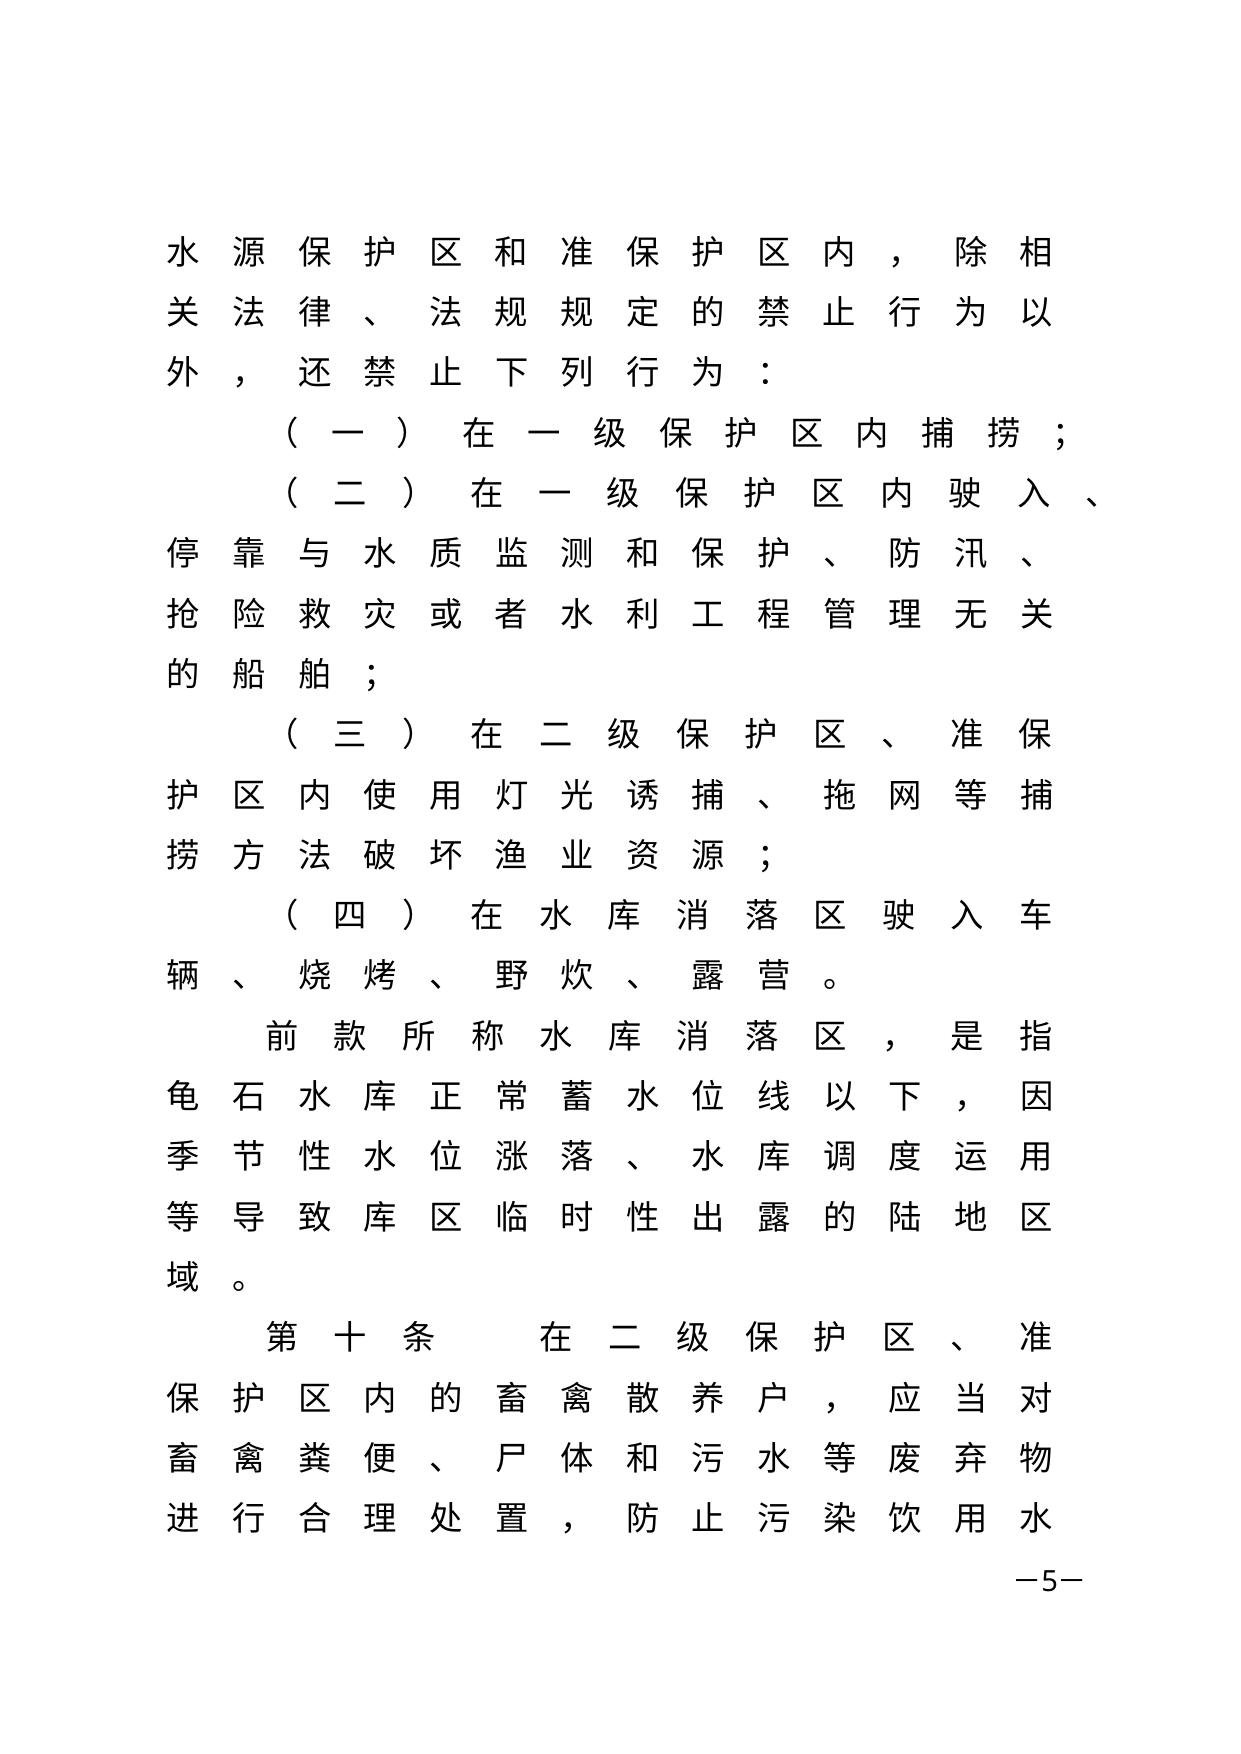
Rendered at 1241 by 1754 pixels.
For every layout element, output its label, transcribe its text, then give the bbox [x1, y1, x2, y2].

text 第十条 在二级保护区、准保护区内的畜禽散养户，应当对畜禽粪便、尸体和污水等废弃物进行合理处置，防止污染饮用水水体。 [167, 1305, 1085, 1546]
text 前款所称水库消落区，是指龟石水库正常蓄水位线以下，因季节性水位涨落、水库调度运用等导致库区临时性出露的陆地区域。 [167, 1003, 1085, 1305]
text （三）在二级保护区、准保护区内使用灯光诱捕、拖网等捕捞方法破坏渔业资源； [167, 702, 1085, 883]
text （二）在一级保护区内驶入、停靠与水质监测和保护、防汛、抢险救灾或者水利工程管理无关的船舶； [167, 461, 1085, 702]
text （一）在一级保护区内捕捞； [167, 400, 1085, 461]
text （四）在水库消落区驶入车辆、烧烤、野炊、露营。 [167, 883, 1085, 1003]
text 第九条 在龟石水库饮用水水源保护区和准保护区内，除相关法律、法规规定的禁止行为以外，还禁止下列行为： [167, 219, 1085, 400]
